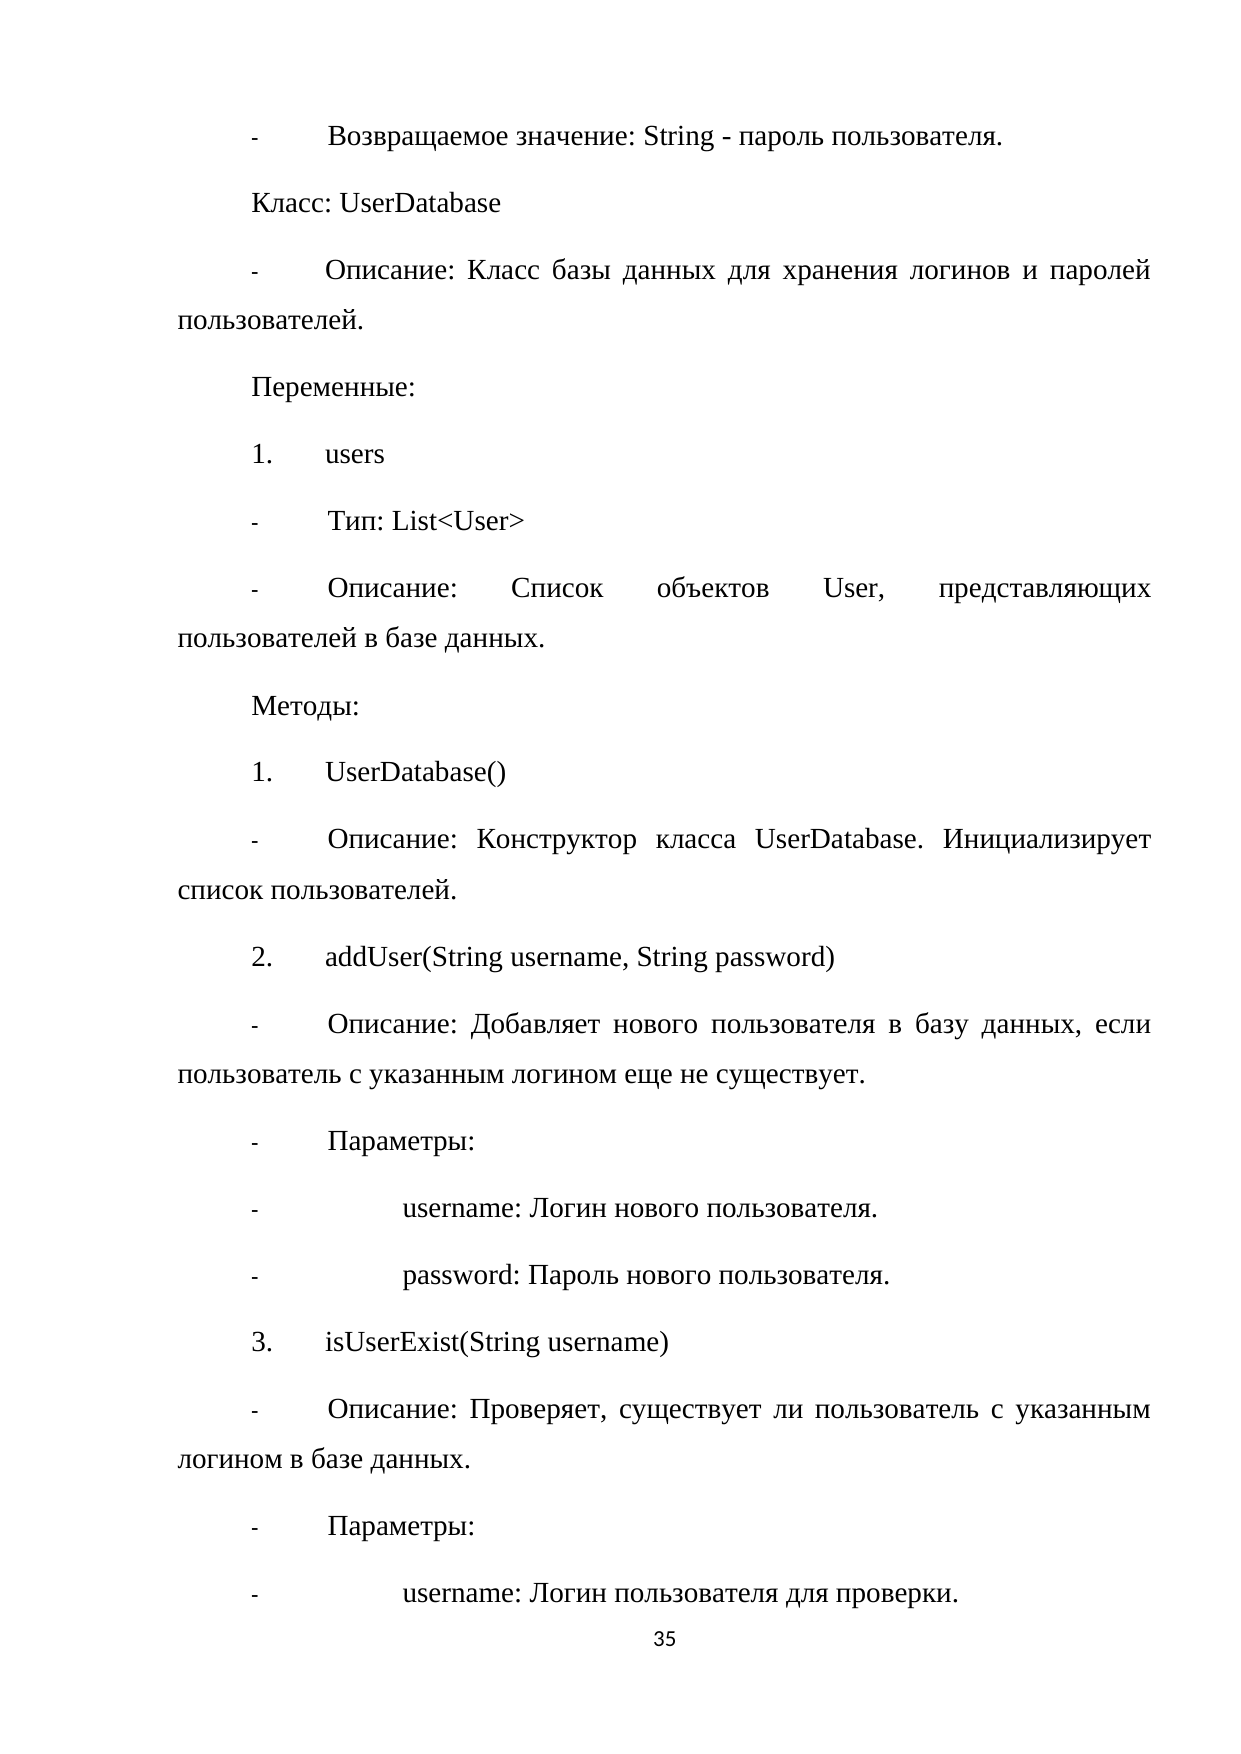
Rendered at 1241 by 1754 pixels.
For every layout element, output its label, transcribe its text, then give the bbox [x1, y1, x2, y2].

text Класс: UserDatabase [177, 185, 1152, 219]
list Описание: Добавляет нового пользователя в базу данных, если пользователь с указанным логином еще не существует. [177, 1006, 1152, 1090]
list Описание: Проверяет, существует ли пользователь с указанным логином в базе данных. [177, 1391, 1152, 1475]
list Параметры: [177, 1508, 1152, 1542]
list Возвращаемое значение: String - пароль пользователя. [177, 118, 1152, 152]
list Параметры: [177, 1123, 1152, 1157]
text Переменные: [177, 369, 1152, 403]
list username: Логин пользователя для проверки. [177, 1575, 1152, 1609]
list Описание: Класс базы данных для хранения логинов и паролей пользователей. [177, 252, 1152, 336]
list Описание: Список объектов User, представляющих пользователей в базе данных. [177, 570, 1152, 654]
list username: Логин нового пользователя. [177, 1190, 1152, 1224]
list Тип: List<User> [177, 503, 1152, 537]
list addUser(String username, String password) [177, 939, 1152, 972]
list UserDatabase() [177, 754, 1152, 788]
list users [177, 436, 1152, 470]
text Методы: [177, 688, 1152, 721]
list password: Пароль нового пользователя. [177, 1257, 1152, 1291]
list isUserExist(String username) [177, 1324, 1152, 1358]
list Описание: Конструктор класса UserDatabase. Инициализирует список пользователей. [177, 822, 1152, 905]
